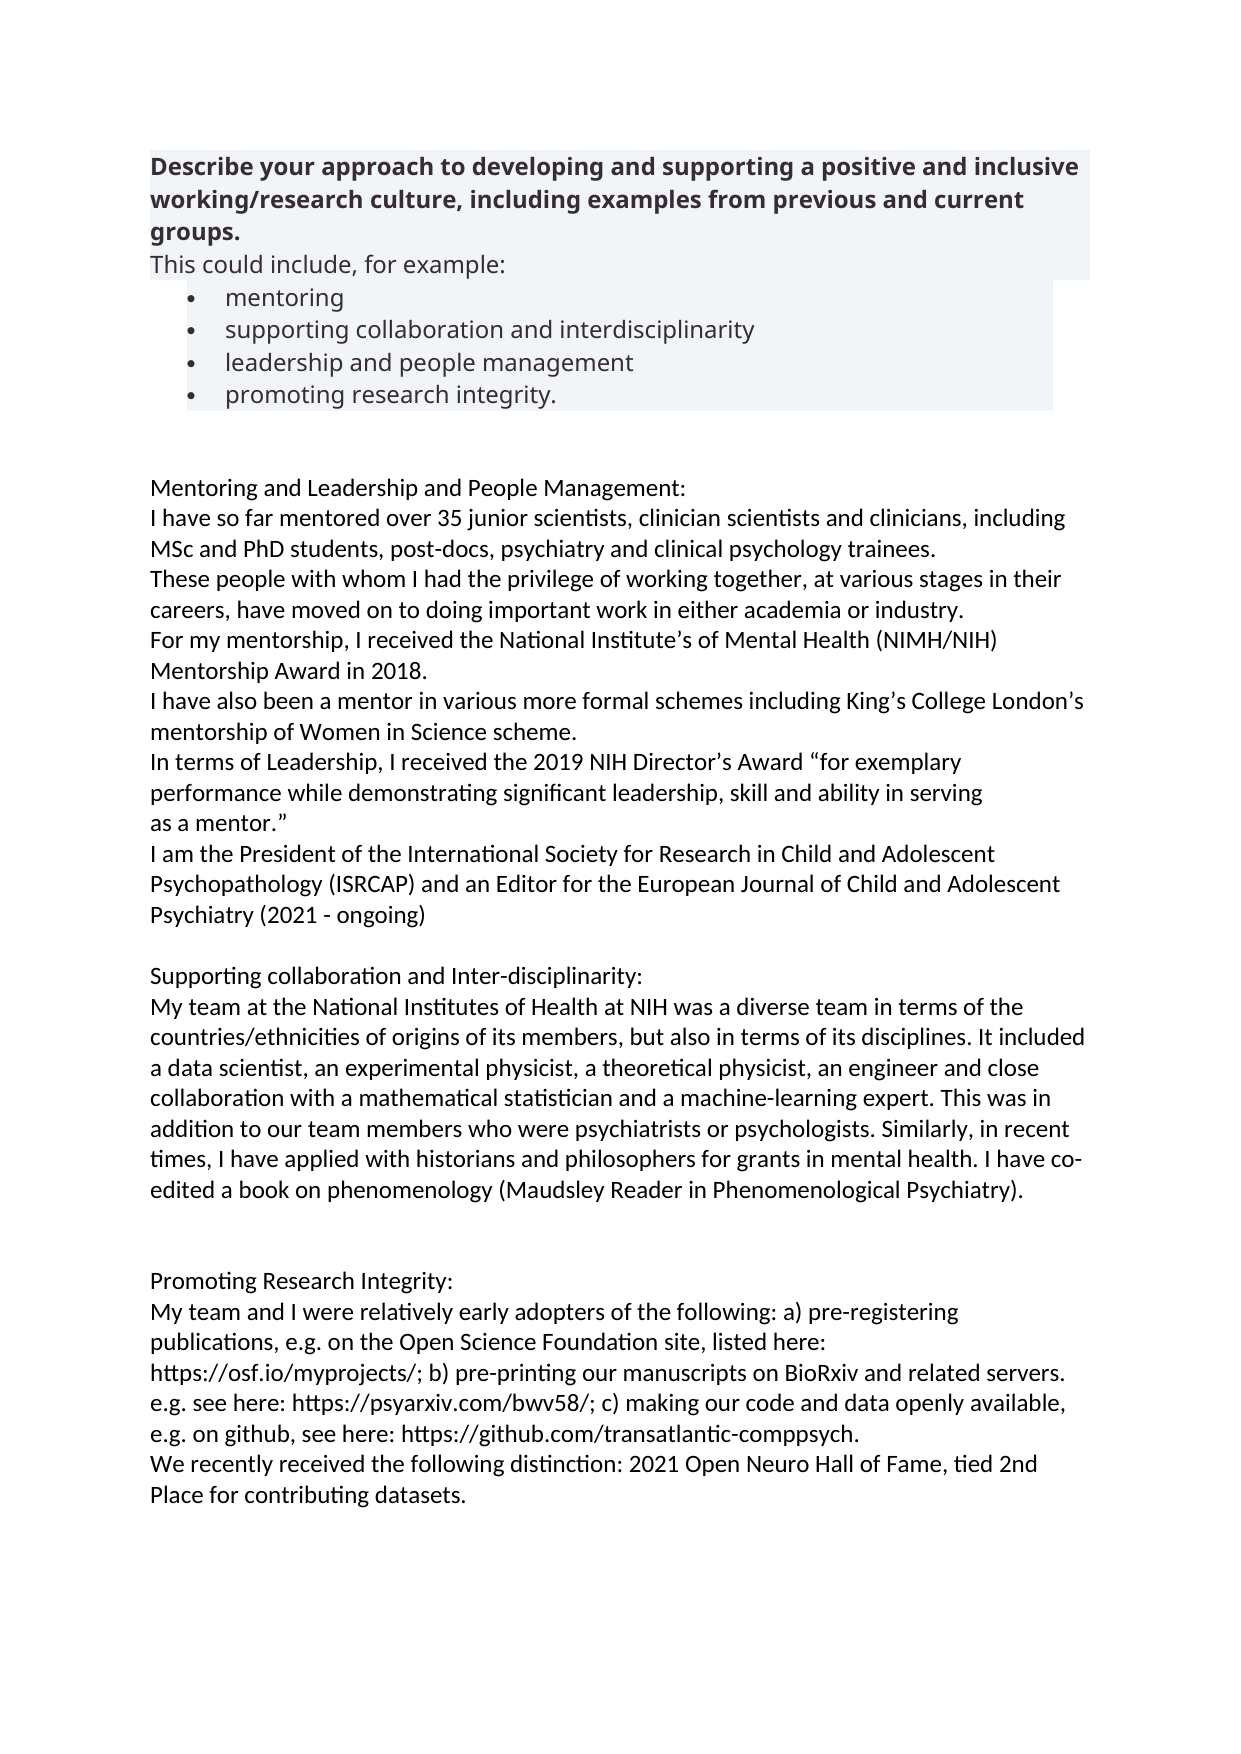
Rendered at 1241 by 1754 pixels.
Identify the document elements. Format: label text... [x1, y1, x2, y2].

text For my mentorship, I received the National Institute’s of Mental Health (NIMH/NIH) Mentorship Award in 2018. [150, 624, 1090, 686]
text I have so far mentored over 35 junior scientists, clinician scientists and clinicians, including MSc and PhD students, post-docs, psychiatry and clinical psychology trainees. [150, 502, 1090, 563]
text Describe your approach to developing and supporting a positive and inclusive working/research culture, including examples from previous and current groups. [150, 150, 1090, 248]
text In terms of Leadership, I received the 2019 NIH Director’s Award “for exemplary performance while demonstrating significant leadership, skill and ability in serving [150, 747, 1090, 808]
text Supporting collaboration and Inter-disciplinarity: [150, 960, 1090, 991]
text My team and I were relatively early adopters of the following: a) pre-registering publications, e.g. on the Open Science Foundation site, listed here: https://osf.io/myprojects/; b) pre-printing our manuscripts on BioRxiv and related servers. e.g. see here: https://psyarxiv.com/bwv58/; c) making our code and data openly available, e.g. on github, see here: https://github.com/transatlantic-comppsych. [150, 1296, 1090, 1448]
text I am the President of the International Society for Research in Child and Adolescent Psychopathology (ISRCAP) and an Editor for the European Journal of Child and Adolescent Psychiatry (2021 - ongoing) [150, 838, 1090, 930]
text These people with whom I had the privilege of working together, at various stages in their careers, have moved on to doing important work in either academia or industry. [150, 563, 1090, 624]
list mentoring [187, 280, 1053, 313]
text This could include, for example: [150, 248, 1090, 280]
text Promoting Research Integrity: [150, 1265, 1090, 1296]
list promoting research integrity. [187, 378, 1053, 411]
list supporting collaboration and interdisciplinarity [187, 313, 1053, 346]
text We recently received the following distinction: 2021 Open Neuro Hall of Fame, tied 2nd Place for contributing datasets. [150, 1448, 1090, 1509]
text as a mentor.” [150, 808, 1090, 838]
text I have also been a mentor in various more formal schemes including King’s College London’s mentorship of Women in Science scheme. [150, 686, 1090, 747]
text Mentoring and Leadership and People Management: [150, 472, 1090, 502]
list leadership and people management [187, 346, 1053, 378]
text My team at the National Institutes of Health at NIH was a diverse team in terms of the countries/ethnicities of origins of its members, but also in terms of its disciplines. It included a data scientist, an experimental physicist, a theoretical physicist, an engineer and close collaboration with a mathematical statistician and a machine-learning expert. This was in addition to our team members who were psychiatrists or psychologists. Similarly, in recent times, I have applied with historians and philosophers for grants in mental health. I have co-edited a book on phenomenology (Maudsley Reader in Phenomenological Psychiatry). [150, 991, 1090, 1204]
